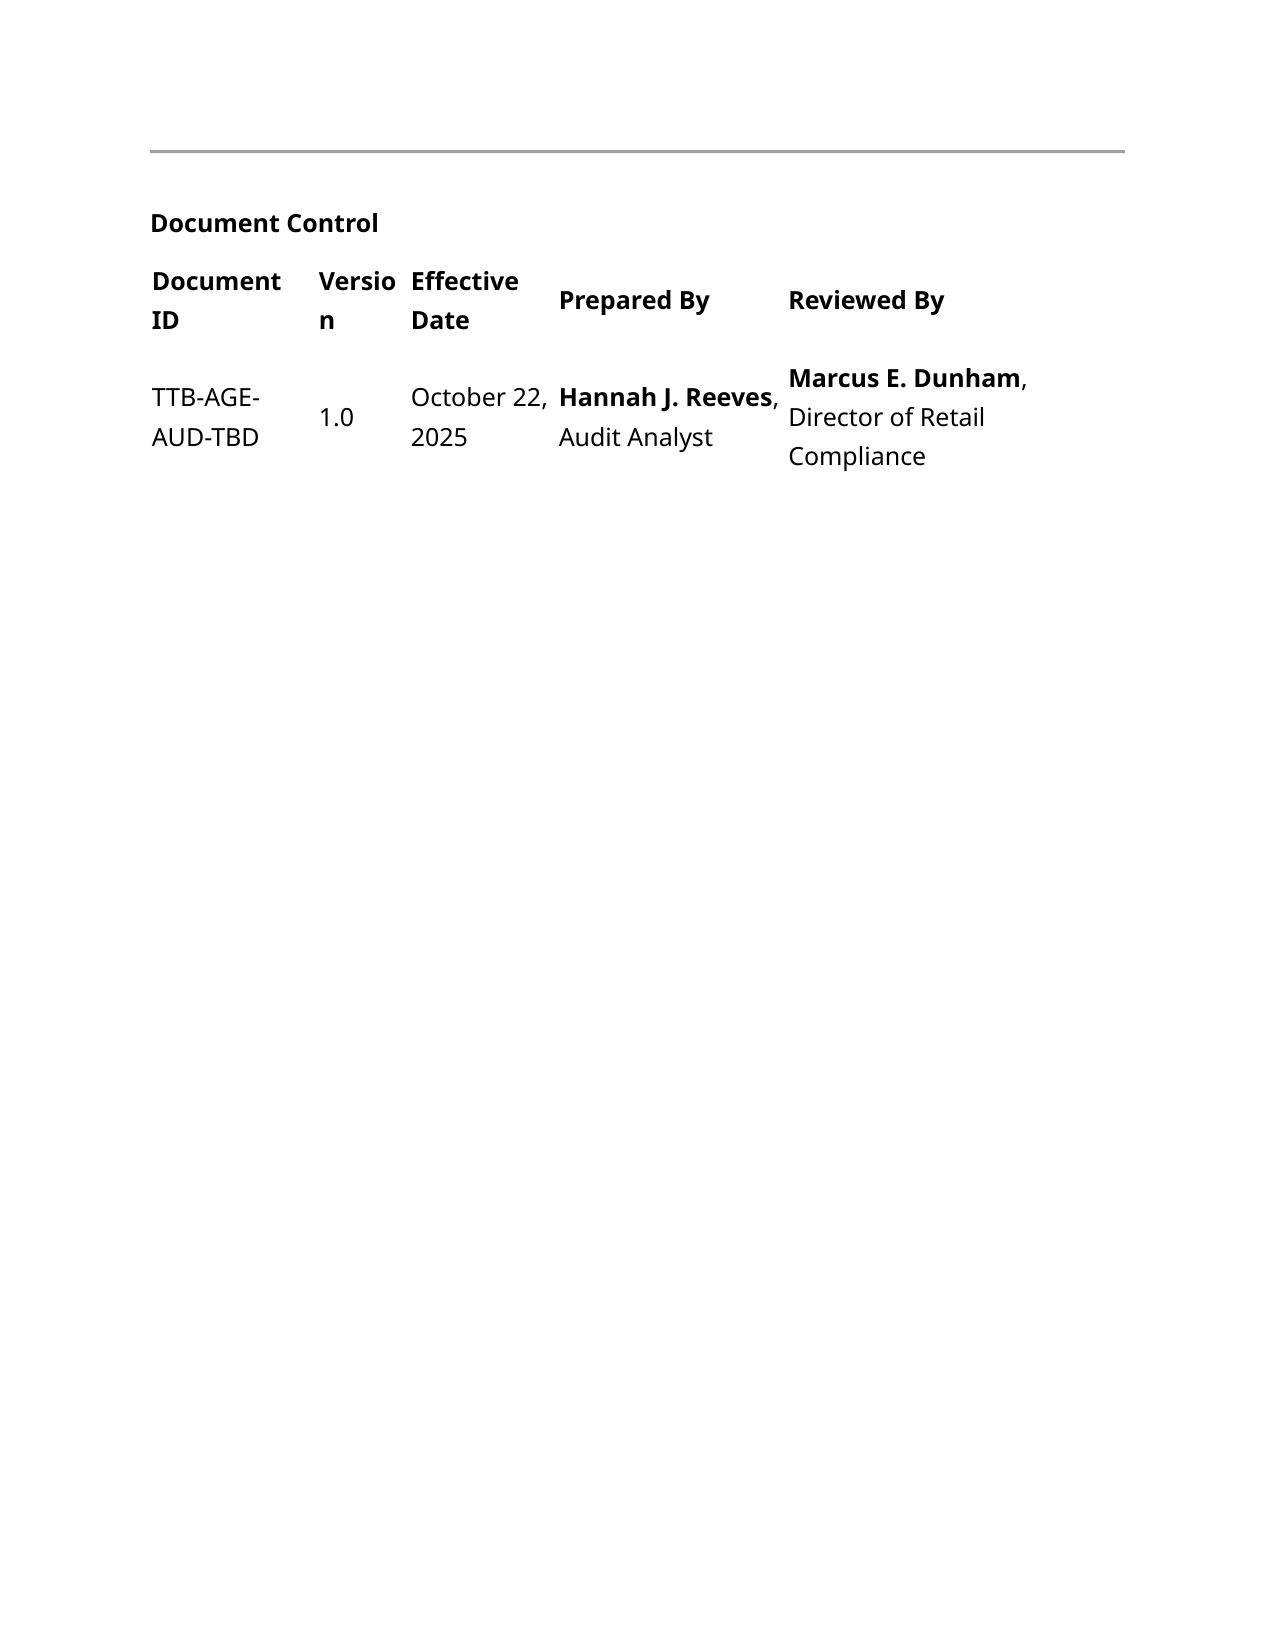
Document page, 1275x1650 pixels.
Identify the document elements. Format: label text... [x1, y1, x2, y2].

table_header Effective Date [409, 262, 557, 359]
table_header Reviewed By [786, 262, 1125, 359]
text Document Control [150, 206, 1125, 240]
table_cell Hannah J. Reeves, Audit Analyst [557, 359, 786, 495]
table_cell Marcus E. Dunham, Director of Retail Compliance [786, 359, 1125, 495]
table_cell TTB-AGE-AUD-TBD [150, 359, 317, 495]
table_header Version [317, 262, 409, 359]
table_header Prepared By [557, 262, 786, 359]
table_cell October 22, 2025 [409, 359, 557, 495]
table_header Document ID [150, 262, 317, 359]
table_cell 1.0 [317, 359, 409, 495]
